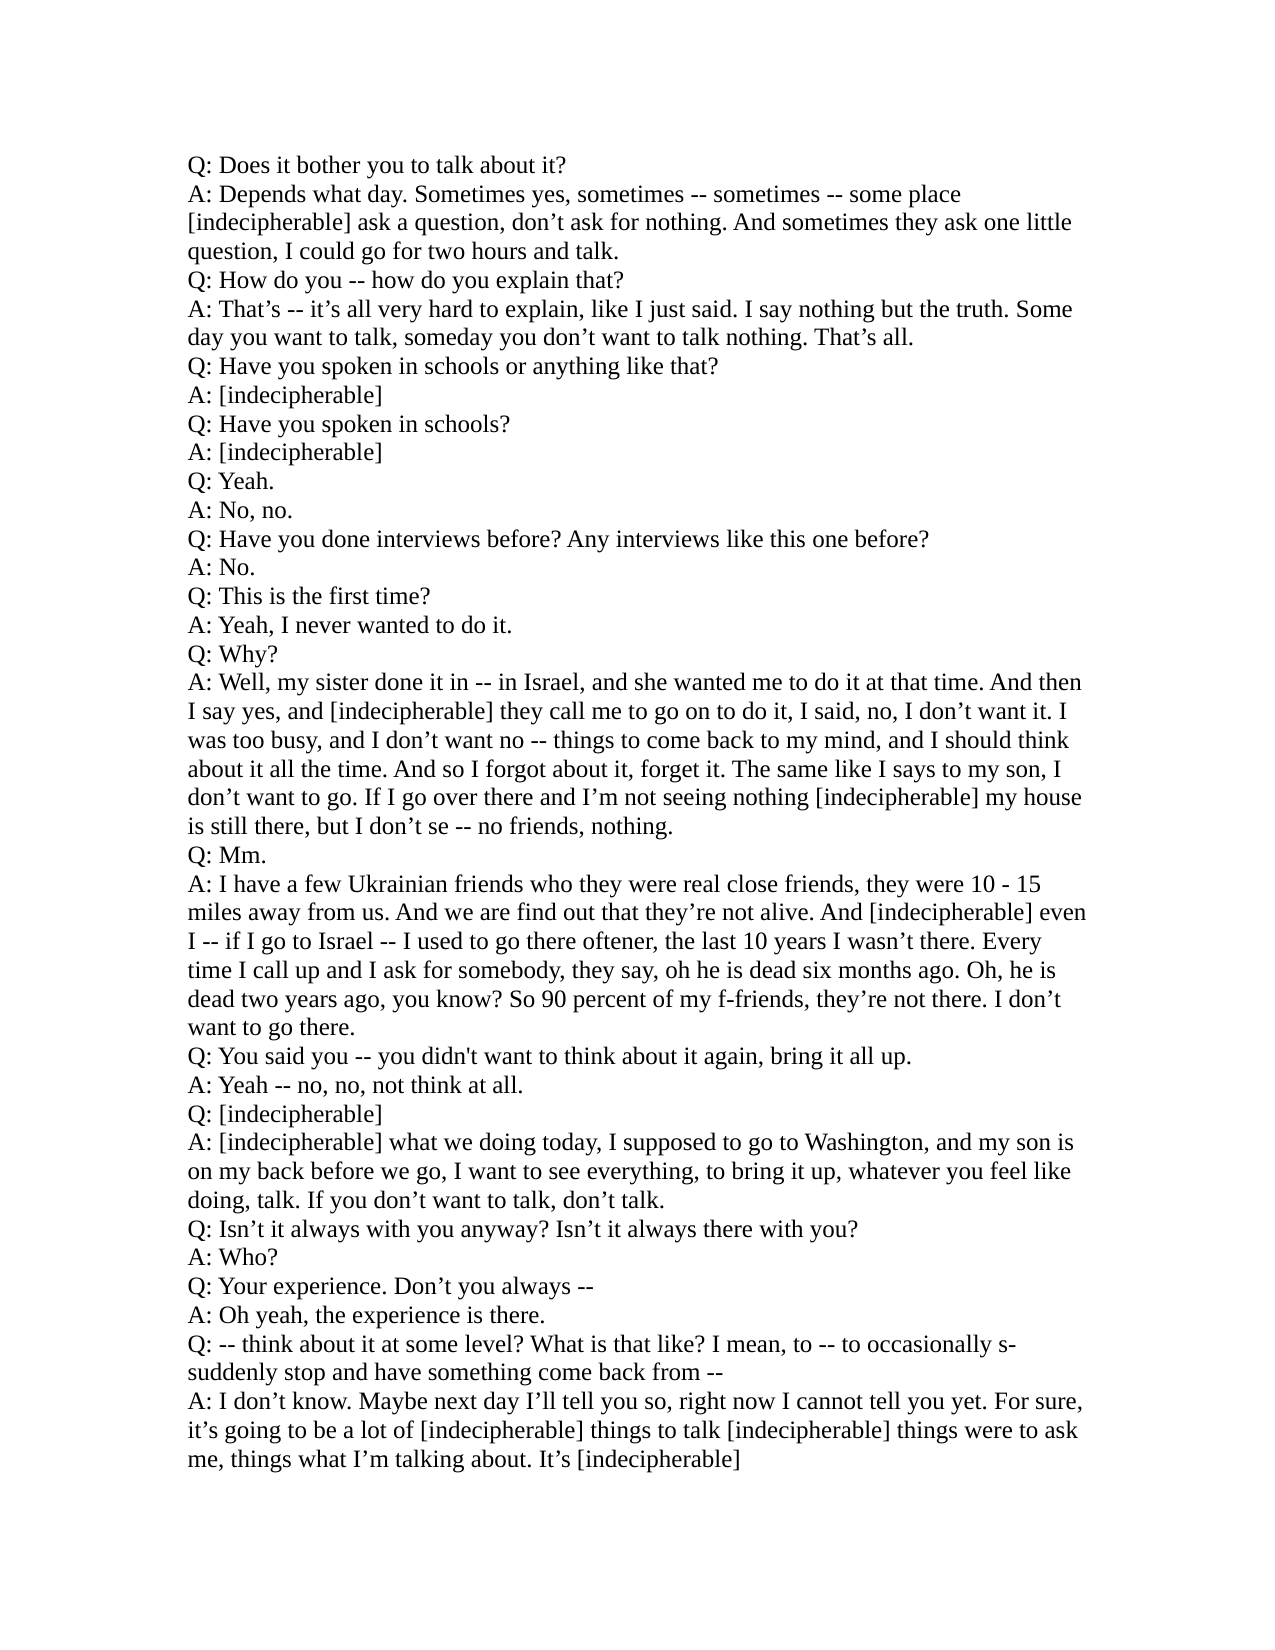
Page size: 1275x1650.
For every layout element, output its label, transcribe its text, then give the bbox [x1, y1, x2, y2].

text A: Yeah, in April [indecipherable]. [187, 150, 1087, 179]
text Q: Why? [187, 667, 1087, 696]
text A: That’s -- it’s all very hard to explain, like I just said. I say nothing but the truth. Some day you want to talk, someday you don’t want to talk nothing. That’s all. [187, 322, 1087, 380]
text Q: [indecipherable] [187, 1127, 1087, 1156]
text Q: Mm. [187, 869, 1087, 897]
text Q: You said you -- you didn't want to think about it again, bring it all up. [187, 1070, 1087, 1099]
text Q: This is the first time? [187, 610, 1087, 639]
text Q: Isn’t it always with you anyway? Isn’t it always there with you? [187, 1242, 1087, 1271]
text A: No, no. [187, 524, 1087, 552]
text A: [indecipherable] what we doing today, I supposed to go to Washington, and my son is on my back before we go, I want to see everything, to bring it up, whatever you feel like doing, talk. If you don’t want to talk, don’t talk. [187, 1156, 1087, 1242]
text Q: How do you -- how do you explain that? [187, 294, 1087, 322]
text A: Oh yeah, the experience is there. [187, 1329, 1087, 1357]
text A: I have a few Ukrainian friends who they were real close friends, they were 10 - 15 miles away from us. And we are find out that they’re not alive. And [indecipherable] even I -- if I go to Israel -- I used to go there oftener, the last 10 years I wasn’t there. Every time I call up and I ask for somebody, they say, oh he is dead six months ago. Oh, he is dead two years ago, you know? So 90 percent of my f-friends, they’re not there. I don’t want to go there. [187, 897, 1087, 1070]
text Q: Your experience. Don’t you always -- [187, 1300, 1087, 1329]
text Q: Does it bother you to talk about it? [187, 179, 1087, 207]
text Q: Have you spoken in schools or anything like that? [187, 380, 1087, 409]
text A: Well, my sister done it in -- in Israel, and she wanted me to do it at that time. And then I say yes, and [indecipherable] they call me to go on to do it, I said, no, I don’t want it. I was too busy, and I don’t want no -- things to come back to my mind, and I should think about it all the time. And so I forgot about it, forget it. The same like I says to my son, I don’t want to go. If I go over there and I’m not seeing nothing [indecipherable] my house is still there, but I don’t se -- no friends, nothing. [187, 696, 1087, 869]
text Q: Yeah. [187, 495, 1087, 524]
text Q: -- think about it at some level? What is that like? I mean, to -- to occasionally s-suddenly stop and have something come back from -- [187, 1357, 1087, 1415]
text A: [indecipherable] [187, 409, 1087, 437]
text A: Who? [187, 1271, 1087, 1300]
text A: [indecipherable] [187, 466, 1087, 495]
text A: Depends what day. Sometimes yes, sometimes -- sometimes -- some place [indecipherable] ask a question, don’t ask for nothing. And sometimes they ask one little question, I could go for two hours and talk. [187, 207, 1087, 294]
text A: No. [187, 581, 1087, 610]
text Q: Have you spoken in schools? [187, 437, 1087, 466]
text Q: Have you done interviews before? Any interviews like this one before? [187, 552, 1087, 581]
text A: Yeah, I never wanted to do it. [187, 639, 1087, 667]
text A: Yeah -- no, no, not think at all. [187, 1099, 1087, 1127]
